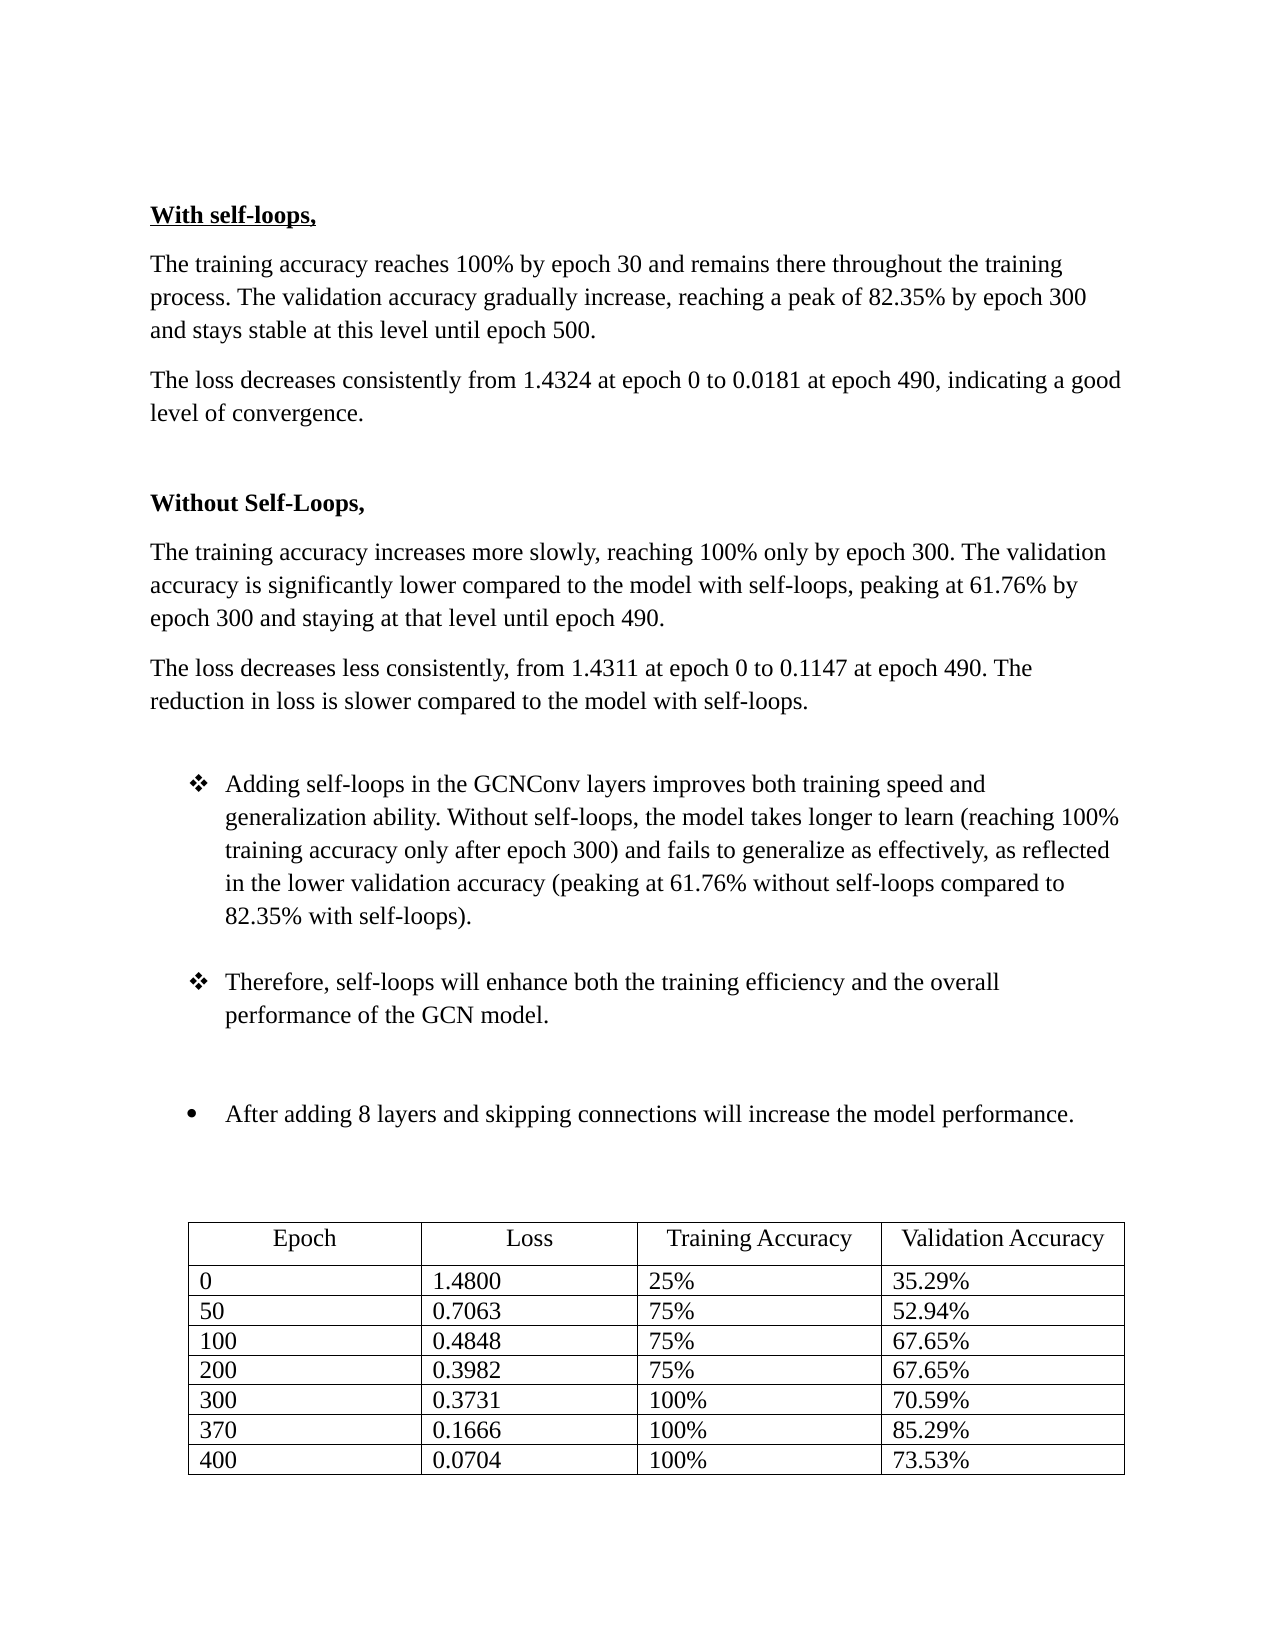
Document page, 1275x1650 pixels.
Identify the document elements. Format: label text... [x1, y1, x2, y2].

table_cell 300 [189, 1385, 421, 1414]
table_cell 0.7063 [422, 1296, 637, 1325]
table_cell 1.4800 [422, 1266, 637, 1295]
table_cell 73.53% [882, 1445, 1124, 1474]
text The training accuracy increases more slowly, reaching 100% only by epoch 300. The validation accuracy is significantly lower compared to the model with self-loops, peaking at 61.76% by epoch 300 and staying at that level until epoch 490. [150, 537, 1125, 632]
table_cell 100 [189, 1326, 421, 1354]
list Adding self-loops in the GCNConv layers improves both training speed and generalization ability. Without self-loops, the model takes longer to learn (reaching 100% training accuracy only after epoch 300) and fails to generalize as effectively, as reflected in the lower validation accuracy (peaking at 61.76% without self-loops compared to 82.35% with self-loops). [187, 769, 1125, 930]
table_cell 0.0704 [422, 1445, 637, 1474]
table_cell 75% [638, 1356, 881, 1384]
text The loss decreases consistently from 1.4324 at epoch 0 to 0.0181 at epoch 490, indicating a good level of convergence. [150, 365, 1125, 466]
table_cell 370 [189, 1415, 421, 1444]
table_cell 0 [189, 1266, 421, 1295]
text With self-loops, [150, 200, 1125, 228]
table_cell 25% [638, 1266, 881, 1295]
table_cell 75% [638, 1296, 881, 1325]
table_cell 0.1666 [422, 1415, 637, 1444]
table_header Epoch [189, 1223, 421, 1265]
table_cell 52.94% [882, 1296, 1124, 1325]
table_cell 70.59% [882, 1385, 1124, 1414]
table_header Loss [422, 1223, 637, 1265]
table_cell 100% [638, 1385, 881, 1414]
table_cell 0.3982 [422, 1356, 637, 1384]
table_cell 85.29% [882, 1415, 1124, 1444]
table_cell 67.65% [882, 1326, 1124, 1354]
text The training accuracy reaches 100% by epoch 30 and remains there throughout the training process. The validation accuracy gradually increase, reaching a peak of 82.35% by epoch 300 and stays stable at this level until epoch 500. [150, 249, 1125, 344]
table_cell 67.65% [882, 1356, 1124, 1384]
table_cell 100% [638, 1445, 881, 1474]
table_cell 100% [638, 1415, 881, 1444]
table_cell 35.29% [882, 1266, 1124, 1295]
table_cell 200 [189, 1356, 421, 1384]
list Therefore, self-loops will enhance both the training efficiency and the overall performance of the GCN model. [187, 967, 1125, 1029]
table_header Validation Accuracy [882, 1223, 1124, 1265]
table_header Training Accuracy [638, 1223, 881, 1265]
table_cell 0.4848 [422, 1326, 637, 1354]
table_cell 0.3731 [422, 1385, 637, 1414]
table_cell 75% [638, 1326, 881, 1354]
text Without Self-Loops, [150, 488, 1125, 517]
text The loss decreases less consistently, from 1.4311 at epoch 0 to 0.1147 at epoch 490. The reduction in loss is slower compared to the model with self-loops. [150, 653, 1125, 715]
table_cell 400 [189, 1445, 421, 1474]
list After adding 8 layers and skipping connections will increase the model performance. [187, 1099, 1125, 1200]
table_cell 50 [189, 1296, 421, 1325]
